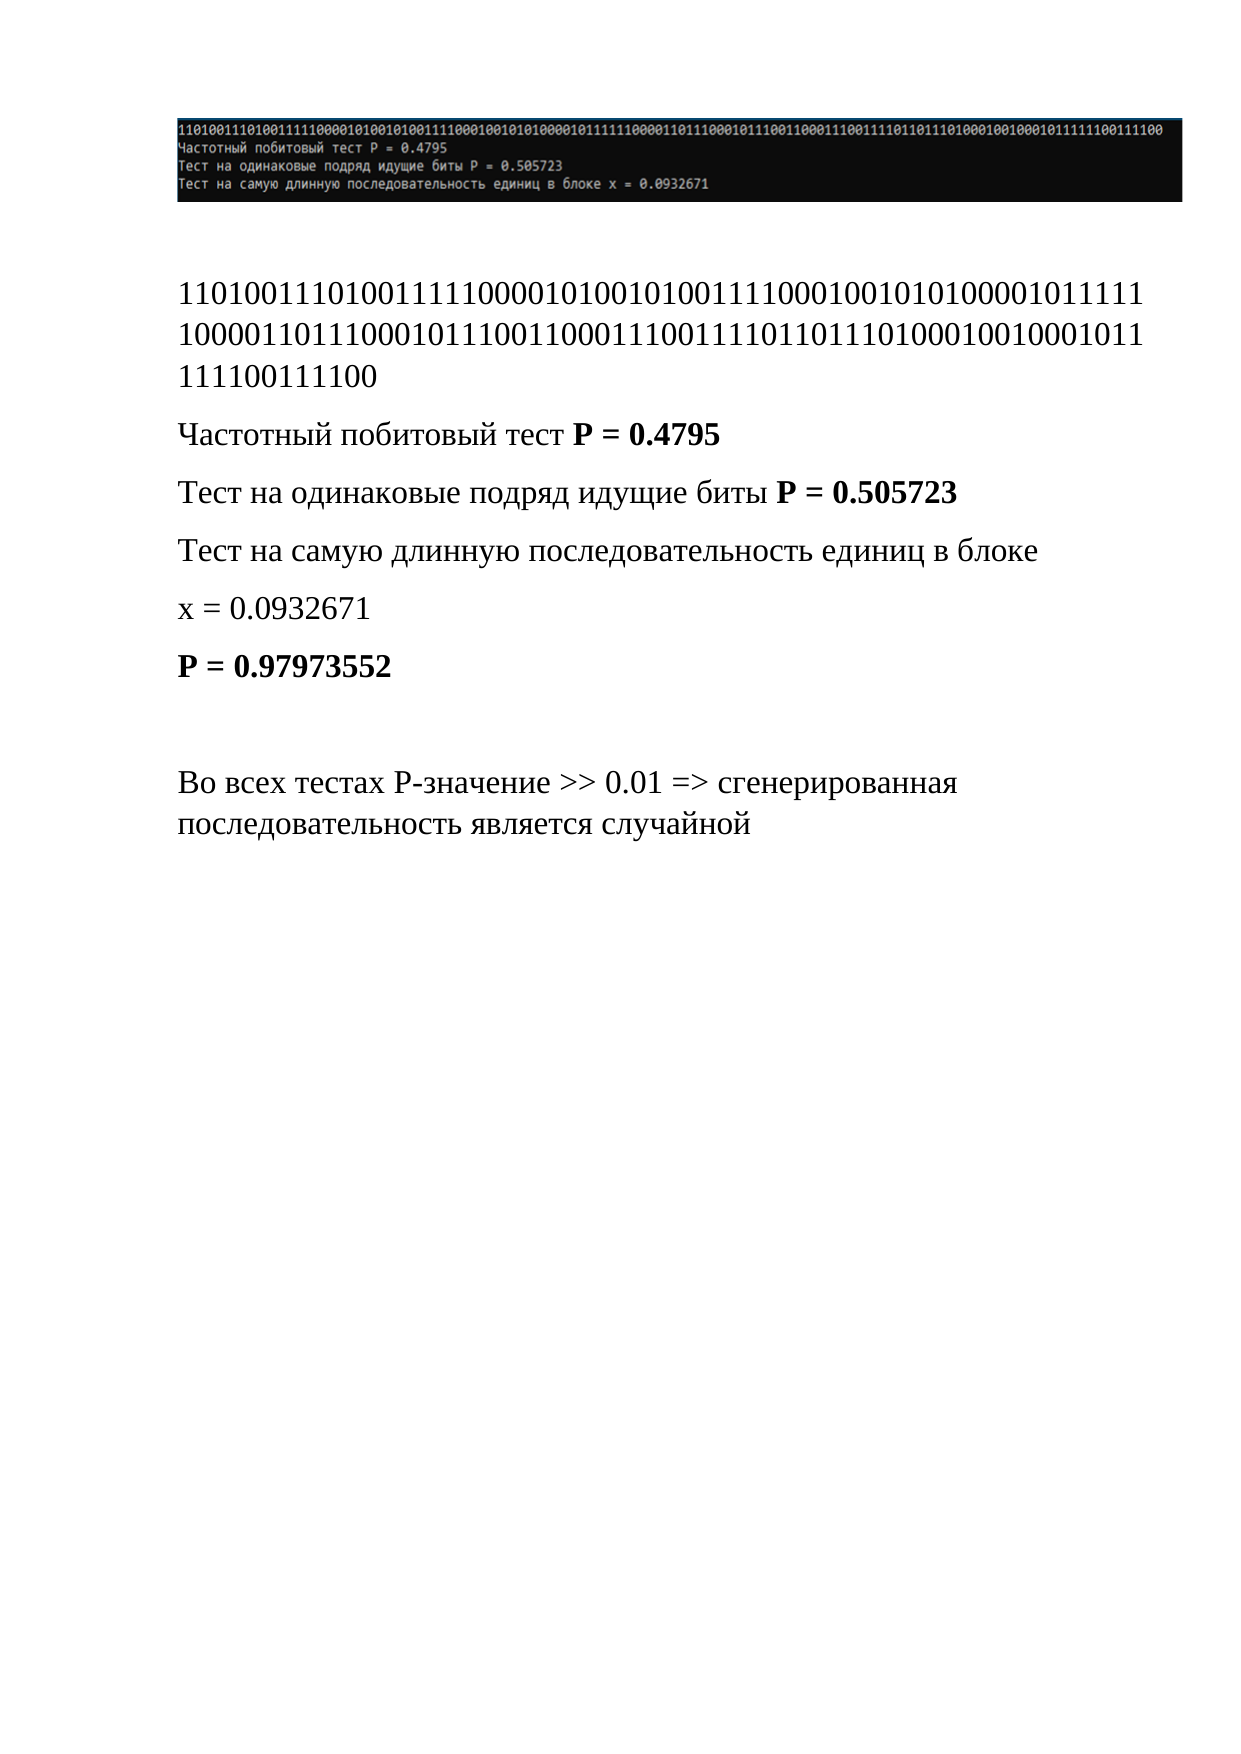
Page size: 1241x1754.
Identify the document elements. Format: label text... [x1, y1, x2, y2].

text x = 0.0932671 [177, 588, 1152, 626]
text P = 0.97973552 [177, 646, 1152, 684]
picture [177, 118, 1183, 202]
text Тест на одинаковые подряд идущие биты P = 0.505723 [177, 472, 1152, 510]
text Тест на самую длинную последовательность единиц в блоке [177, 530, 1152, 568]
text Во всех тестах P-значение >> 0.01 => сгенерированная последовательность является случайной [177, 762, 1152, 842]
text Частотный побитовый тест P = 0.4795 [177, 414, 1152, 452]
text 11010011101001111100001010010100111100010010101000010111111000011011100010111001100011100111101101110100010010001011111100111100 [177, 273, 1152, 394]
